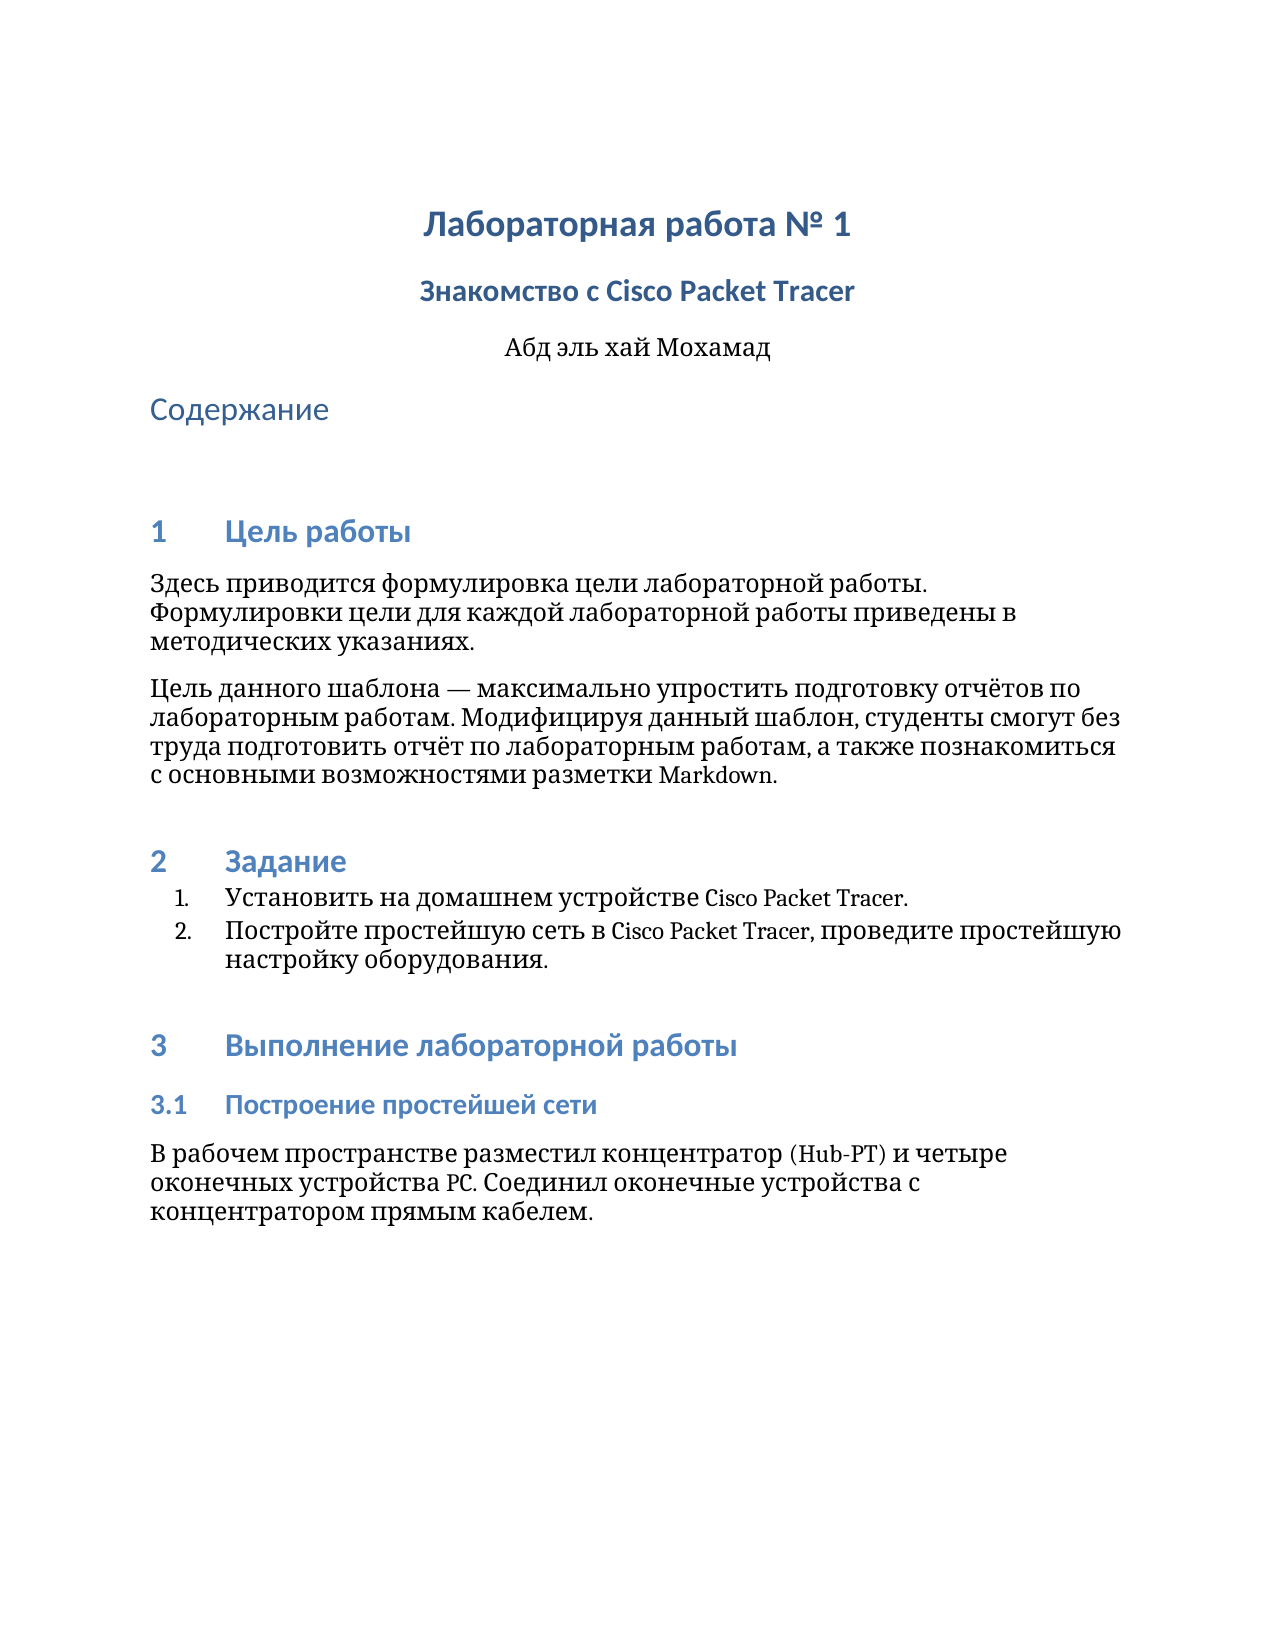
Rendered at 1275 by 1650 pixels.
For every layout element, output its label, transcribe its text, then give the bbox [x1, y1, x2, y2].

subtitle Знакомство с Cisco Packet Tracer [150, 271, 1125, 309]
list Постройте простейшую сеть в Cisco Packet Tracer, проведите простейшую настройку оборудования. [175, 917, 1125, 974]
subtitle 3.1 Построение простейшей сети [150, 1086, 1125, 1122]
list Установить на домашнем устройстве Cisco Packet Tracer. [175, 884, 1125, 913]
subtitle 2 Задание [150, 840, 1125, 881]
subtitle 1 Цель работы [150, 510, 1125, 551]
text Абд эль хай Мохамад [150, 334, 1125, 363]
text В рабочем пространстве разместил концентратор (Hub-PT) и четыре оконечных устройства PC. Соединил оконечные устройства с концентратором прямым кабелем. [150, 1140, 1125, 1227]
text Цель данного шаблона — максимально упростить подготовку отчётов по лабораторным работам. Модифицируя данный шаблон, студенты смогут без труда подготовить отчёт по лабораторным работам, а также познакомиться с основными возможностями разметки Markdown. [150, 675, 1125, 790]
text Здесь приводится формулировка цели лабораторной работы. Формулировки цели для каждой лабораторной работы приведены в методических указаниях. [150, 570, 1125, 656]
subtitle 3 Выполнение лабораторной работы [150, 1024, 1125, 1065]
title Лабораторная работа № 1 [150, 200, 1125, 246]
